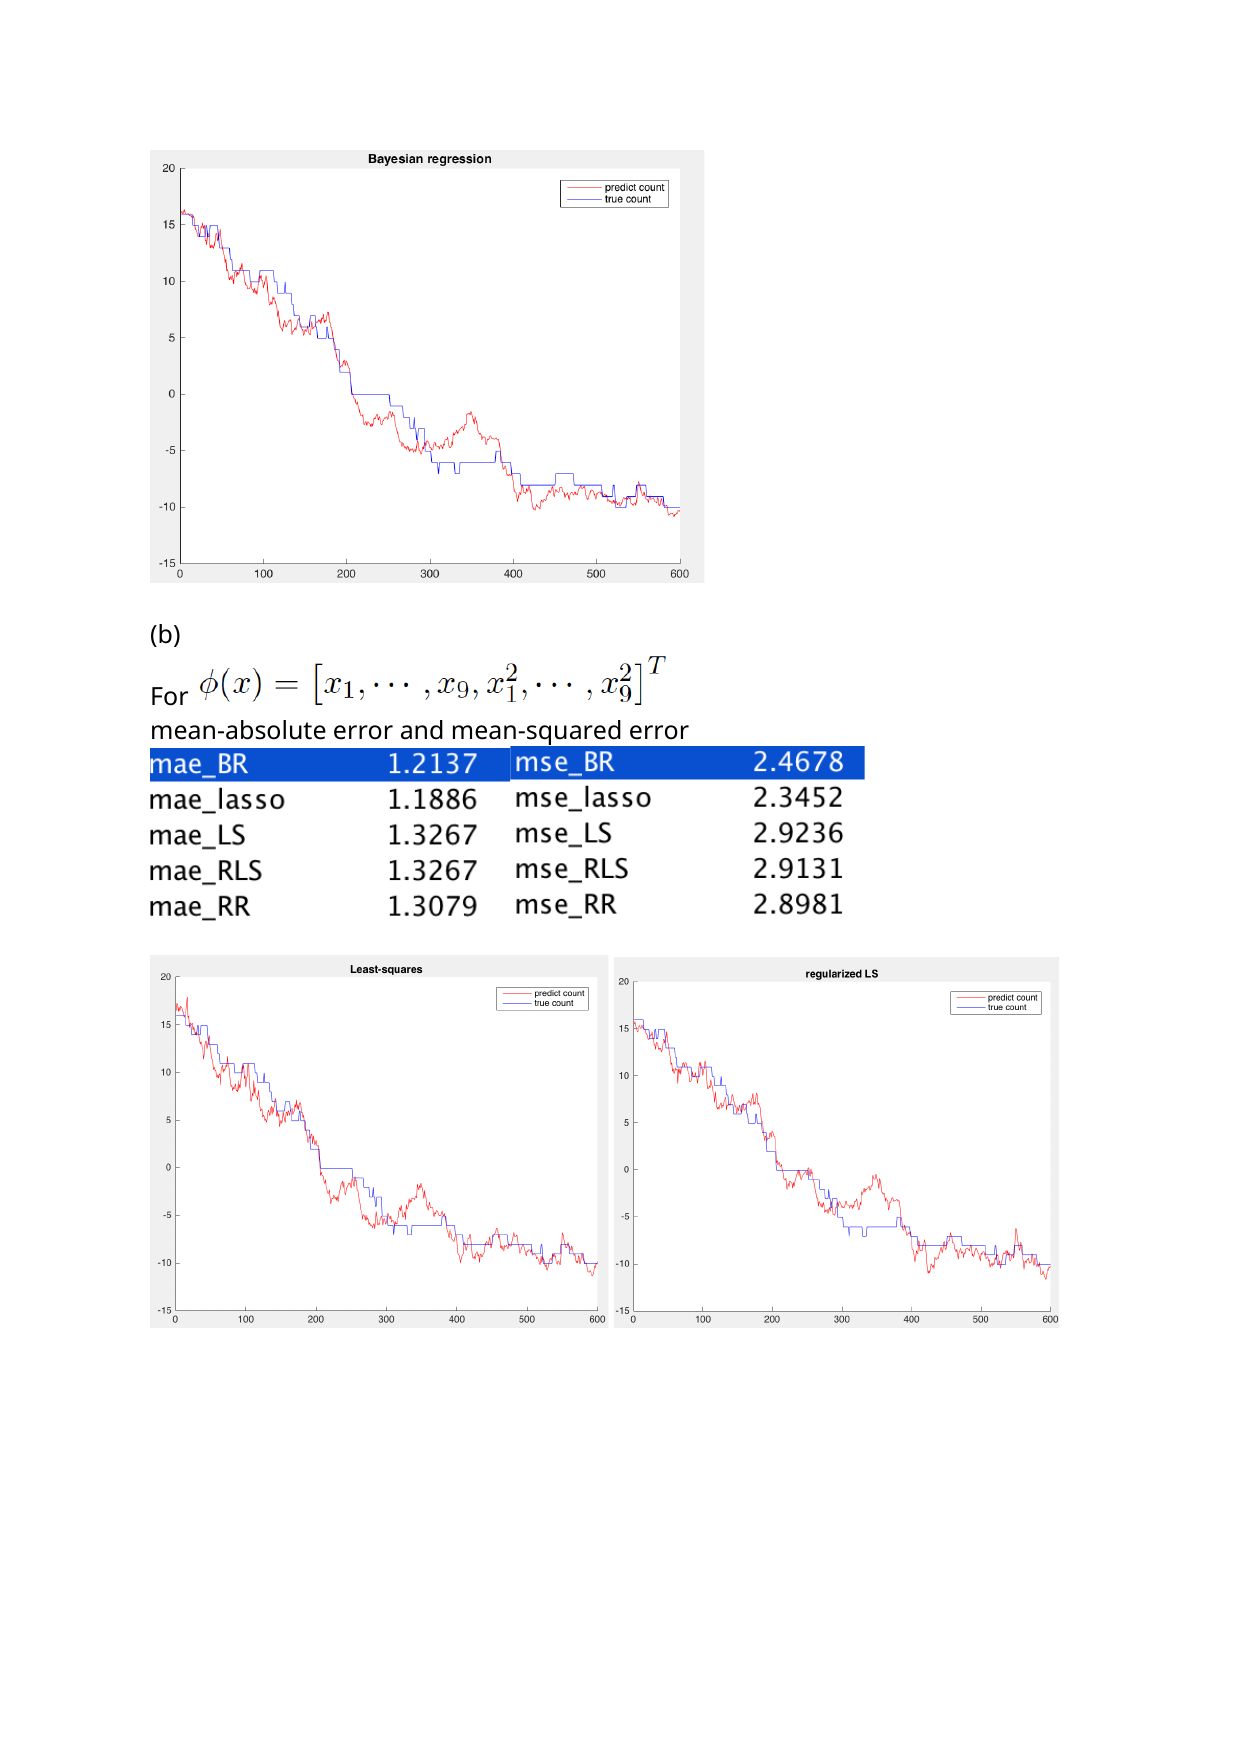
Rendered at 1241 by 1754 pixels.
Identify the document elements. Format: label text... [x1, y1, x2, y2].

text (b) [150, 617, 1090, 651]
picture [194, 650, 668, 706]
picture [614, 957, 1060, 1328]
text mean-absolute error and mean-squared error [150, 712, 1090, 746]
picture [150, 746, 865, 922]
picture [150, 150, 705, 583]
picture [150, 955, 609, 1328]
